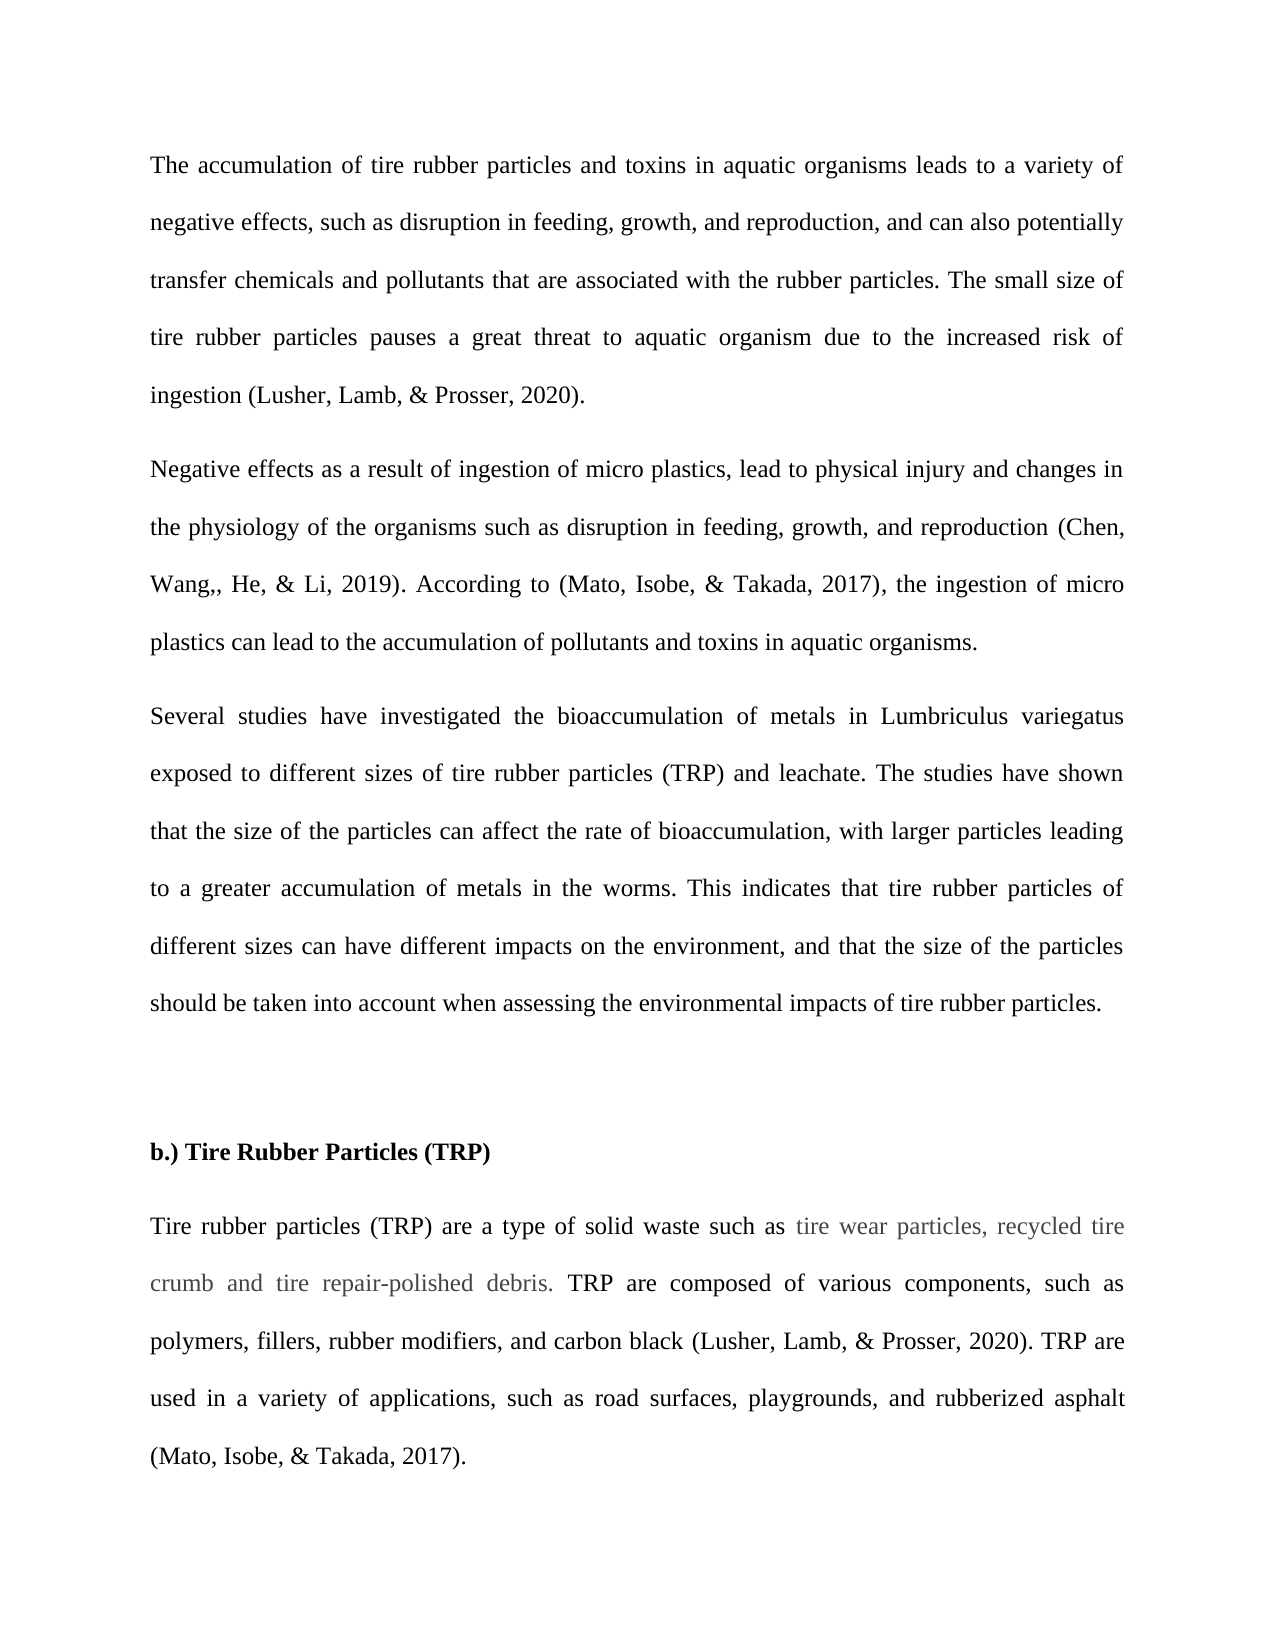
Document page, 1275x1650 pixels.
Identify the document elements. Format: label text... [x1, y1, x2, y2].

text Negative effects as a result of ingestion of micro plastics, lead to physical injury and changes in the physiology of the organisms such as disruption in feeding, growth, and reproduction . According to , the ingestion of micro plastics can lead to the accumulation of pollutants and toxins in aquatic organisms. [150, 454, 1125, 655]
text Several studies have investigated the bioaccumulation of metals in Lumbriculus variegatus exposed to different sizes of tire rubber particles (TRP) and leachate. The studies have shown that the size of the particles can affect the rate of bioaccumulation, with larger particles leading to a greater accumulation of metals in the worms. This indicates that tire rubber particles of different sizes can have different impacts on the environment, and that the size of the particles should be taken into account when assessing the environmental impacts of tire rubber particles. [150, 701, 1125, 1017]
text The accumulation of tire rubber particles and toxins in aquatic organisms leads to a variety of negative effects, such as disruption in feeding, growth, and reproduction, and can also potentially transfer chemicals and pollutants that are associated with the rubber particles. The small size of tire rubber particles pauses a great threat to aquatic organism due to the increased risk of ingestion . [150, 150, 1125, 409]
text Tire rubber particles (TRP) are a type of solid waste such as tire wear particles, recycled tire crumb and tire repair-polished debris. TRP are composed of various components, such as polymers, fillers, rubber modifiers, and carbon black . TRP are used in a variety of applications, such as road surfaces, playgrounds, and rubberized asphalt . [150, 1211, 1125, 1469]
text b.) Tire Rubber Particles (TRP) [150, 1137, 1125, 1165]
